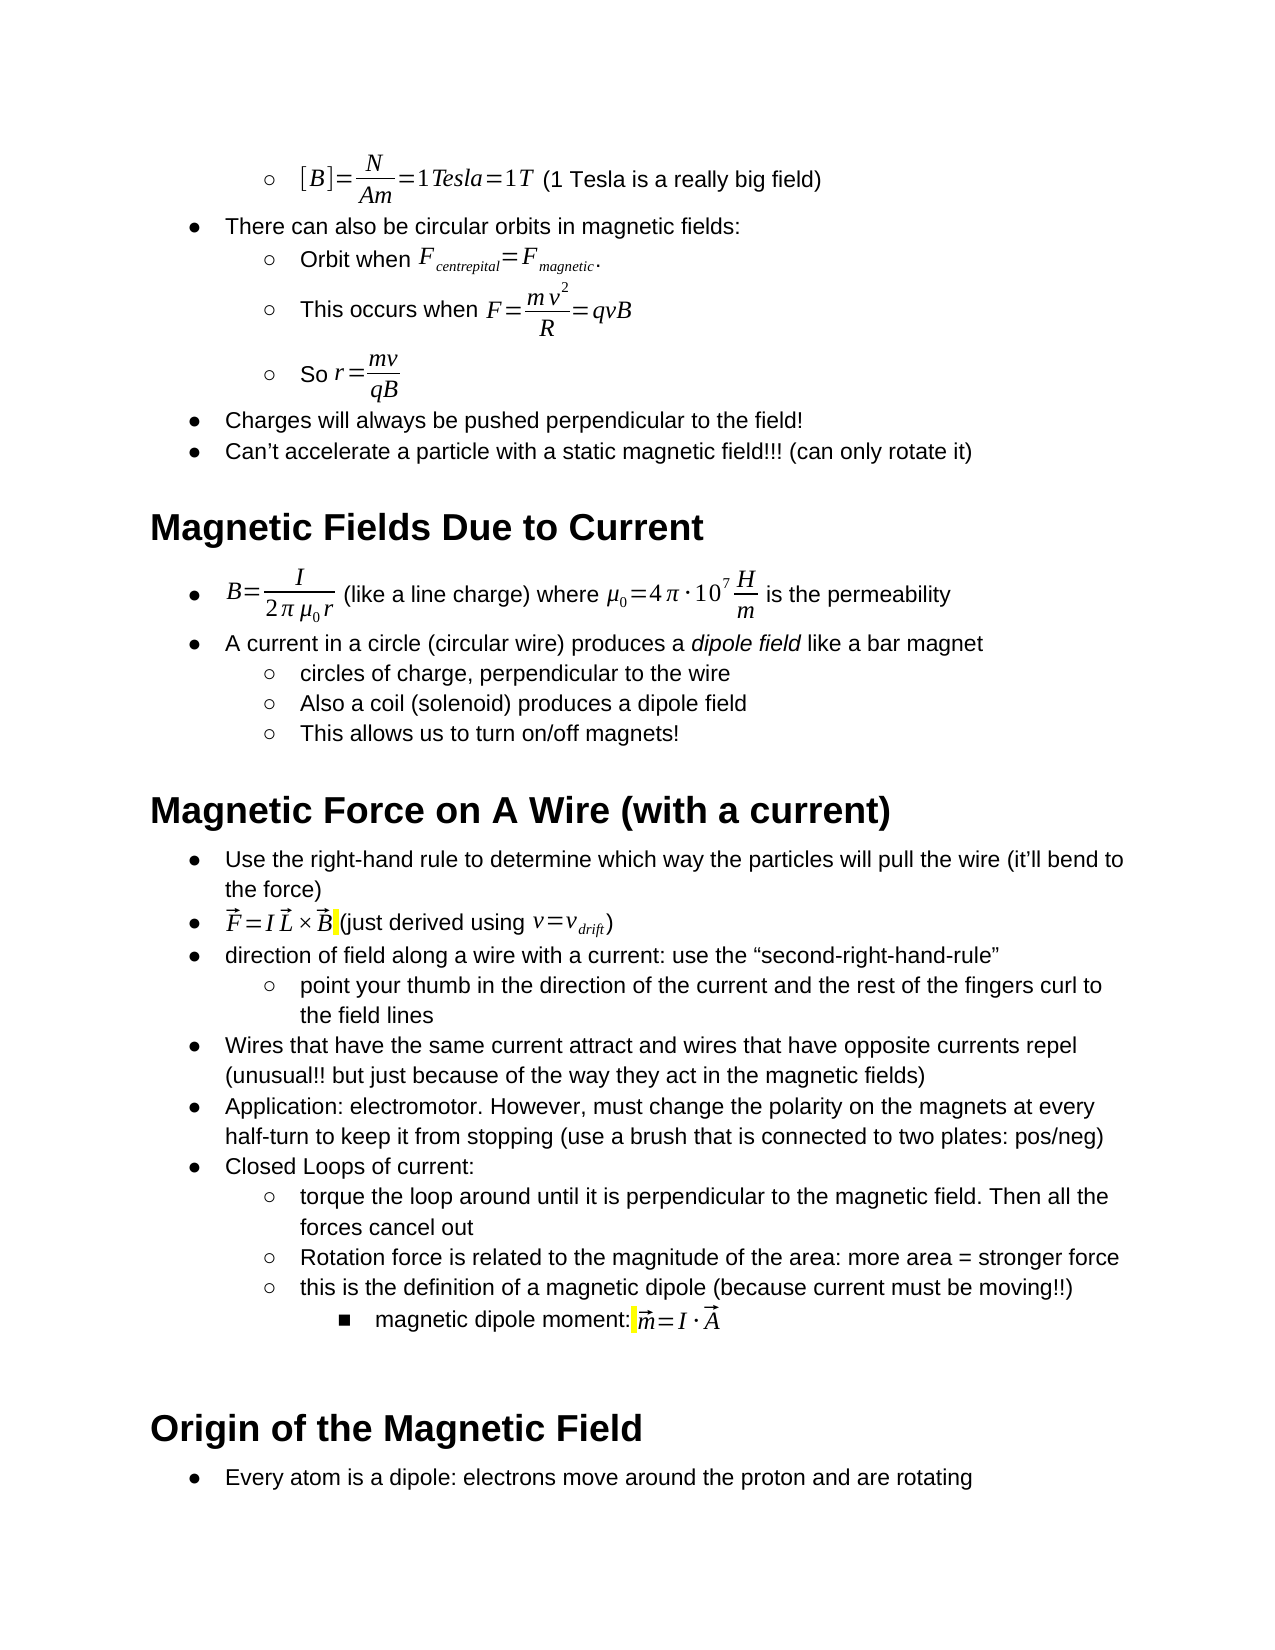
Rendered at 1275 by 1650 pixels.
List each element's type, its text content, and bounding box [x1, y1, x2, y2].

list torque the loop around until it is perpendicular to the magnetic field. Then all the forces cancel out [262, 1183, 1125, 1240]
list (just derived using ) [187, 906, 1125, 938]
subtitle Magnetic Fields Due to Current [150, 505, 1125, 548]
list Every atom is a dipole: electrons move around the proton and are rotating [187, 1464, 1125, 1491]
list Orbit when . [262, 243, 1125, 274]
list Use the right-hand rule to determine which way the particles will pull the wire (it’ll bend to the force) [187, 846, 1125, 903]
list Closed Loops of current: [187, 1153, 1125, 1179]
list This occurs when [262, 278, 1125, 341]
list Also a coil (solenoid) produces a dipole field [262, 690, 1125, 717]
list Application: electromotor. However, must change the polarity on the magnets at every half-turn to keep it from stopping (use a brush that is connected to two plates: pos/neg) [187, 1093, 1125, 1149]
list A current in a circle (circular wire) produces a dipole field like a bar magnet [187, 630, 1125, 656]
list So [262, 344, 1125, 403]
list Charges will always be pushed perpendicular to the field! [187, 407, 1125, 434]
list (like a line charge) where is the permeability [187, 563, 1125, 626]
list (1 Tesla is a really big field) [262, 150, 1125, 209]
list circles of charge, perpendicular to the wire [262, 660, 1125, 686]
list magnetic dipole moment: [337, 1304, 1125, 1335]
subtitle Origin of the Magnetic Field [150, 1406, 1125, 1449]
list direction of field along a wire with a current: use the “second-right-hand-rule” [187, 942, 1125, 968]
list This allows us to turn on/off magnets! [262, 720, 1125, 747]
list Can’t accelerate a particle with a static magnetic field!!! (can only rotate it) [187, 438, 1125, 464]
list Wires that have the same current attract and wires that have opposite currents repel (unusual!! but just because of the way they act in the magnetic fields) [187, 1032, 1125, 1089]
list point your thumb in the direction of the current and the rest of the fingers curl to the field lines [262, 972, 1125, 1028]
list There can also be circular orbits in magnetic fields: [187, 213, 1125, 239]
subtitle Magnetic Force on A Wire (with a current) [150, 788, 1125, 831]
list this is the definition of a magnetic dipole (because current must be moving!!) [262, 1274, 1125, 1300]
list Rotation force is related to the magnitude of the area: more area = stronger force [262, 1244, 1125, 1270]
